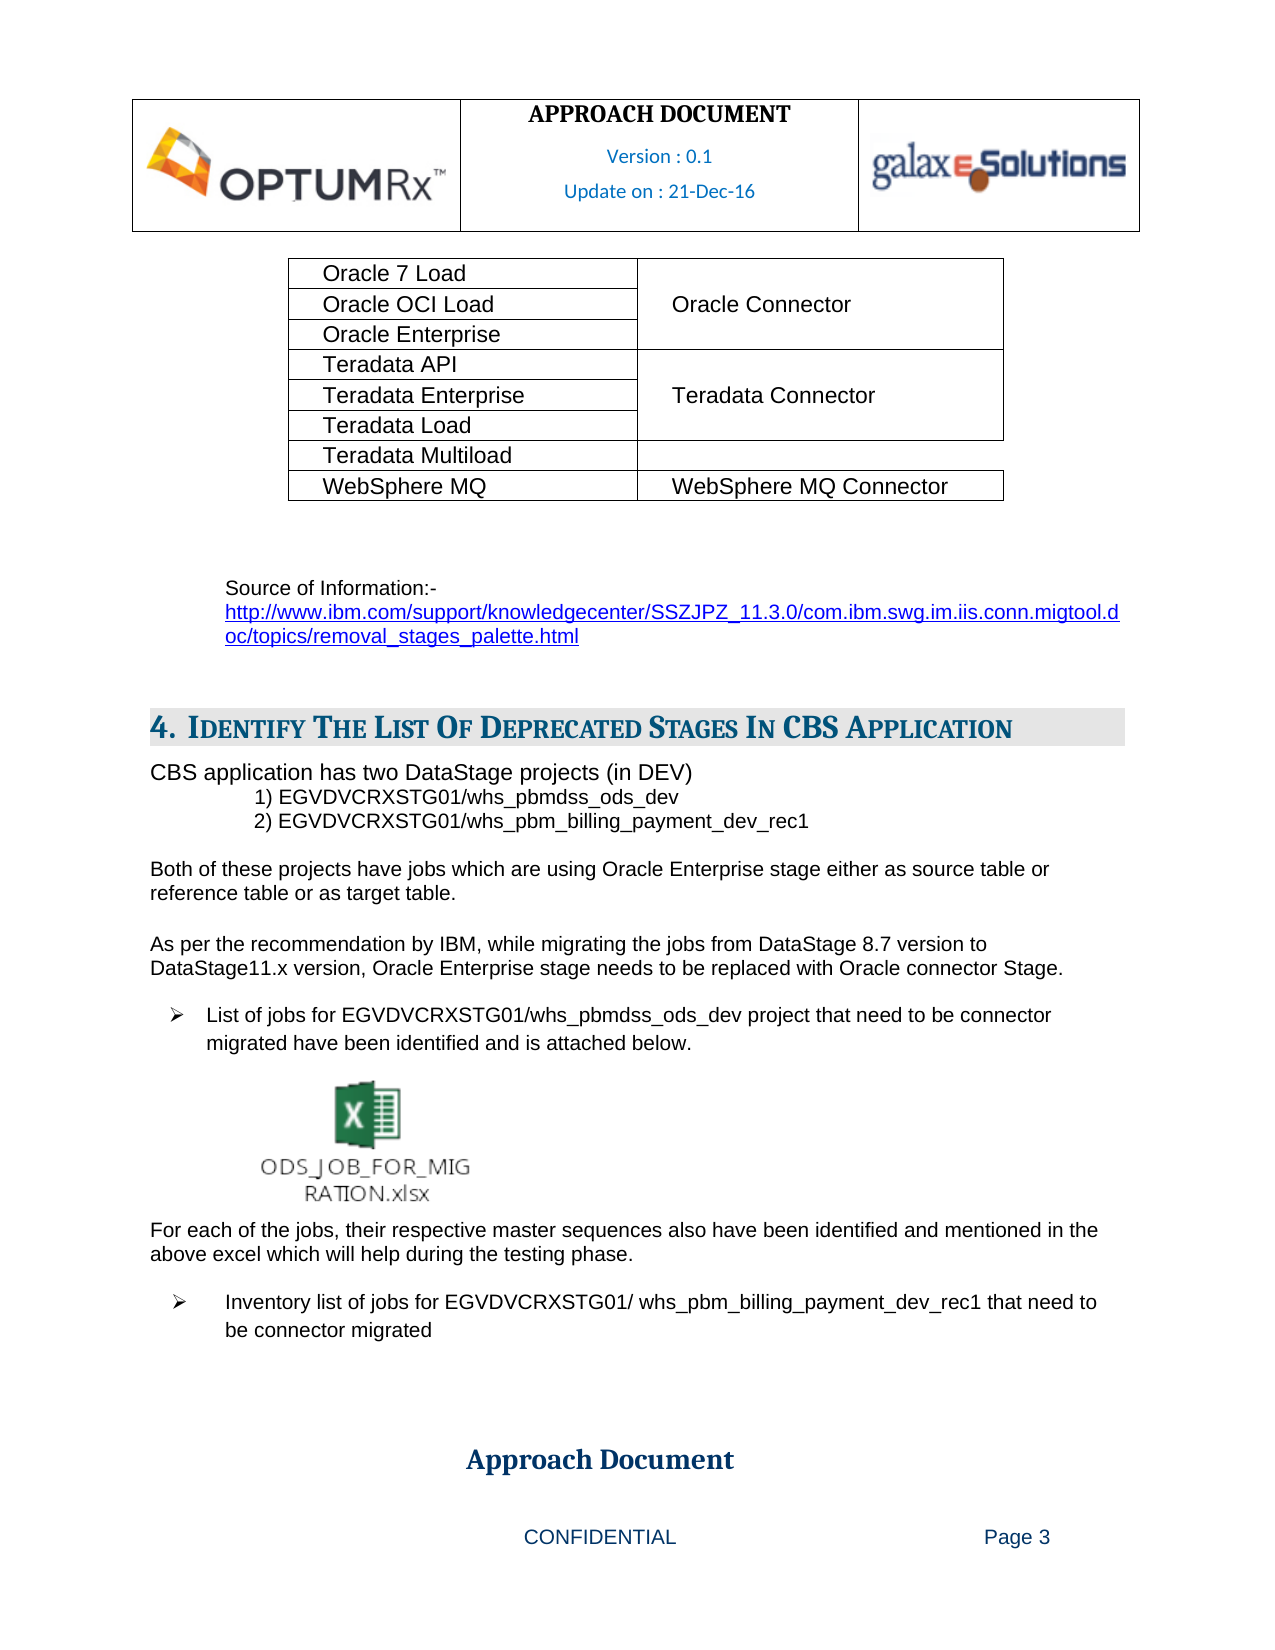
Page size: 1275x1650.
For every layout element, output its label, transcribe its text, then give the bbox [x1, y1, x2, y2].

table_cell Oracle 7 Load [289, 259, 637, 288]
table_cell Teradata Load [289, 411, 637, 440]
table_cell WebSphere MQ [289, 471, 637, 500]
table_cell Oracle Enterprise [289, 320, 637, 349]
text Source of Information:- http://www.ibm.com/support/knowledgecenter/SSZJPZ_11.3.0/com.ibm.swg.im.iis.conn.migtool.doc/topics/removal_stages_palette.html [225, 576, 1125, 648]
table_cell Oracle OCI Load [289, 289, 637, 318]
text 1) EGVDVCRXSTG01/whs_pbmdss_ods_dev [222, 785, 1125, 809]
picture [146, 112, 447, 218]
table_cell Teradata Multiload [289, 441, 637, 470]
list List of jobs for EGVDVCRXSTG01/whs_pbmdss_ods_dev project that need to be connector migrated have been identified and is attached below. [169, 1003, 1125, 1055]
text As per the recommendation by IBM, while migrating the jobs from DataStage 8.7 version to DataStage11.x version, Oracle Enterprise stage needs to be replaced with Oracle connector Stage. [150, 931, 1125, 979]
table_cell Oracle Connector [638, 259, 1003, 349]
table_cell Teradata API [289, 350, 637, 379]
table_cell WebSphere MQ Connector [638, 471, 1003, 500]
text 2) EGVDVCRXSTG01/whs_pbm_billing_payment_dev_rec1 [150, 809, 1125, 833]
list Inventory list of jobs for EGVDVCRXSTG01/ whs_pbm_billing_payment_dev_rec1 that need to be connector migrated [187, 1290, 1125, 1342]
text CBS application has two DataStage projects (in DEV) [150, 759, 1125, 785]
picture [870, 133, 1129, 197]
text Both of these projects have jobs which are using Oracle Enterprise stage either as source table or reference table or as target table. [150, 857, 1125, 905]
table_cell Teradata Connector [638, 350, 1003, 440]
text For each of the jobs, their respective master sequences also have been identified and mentioned in the above excel which will help during the testing phase. [150, 1218, 1125, 1266]
list Identify The List Of Deprecated Stages In CBS Application [150, 708, 1125, 746]
table_cell Teradata Enterprise [289, 380, 637, 409]
